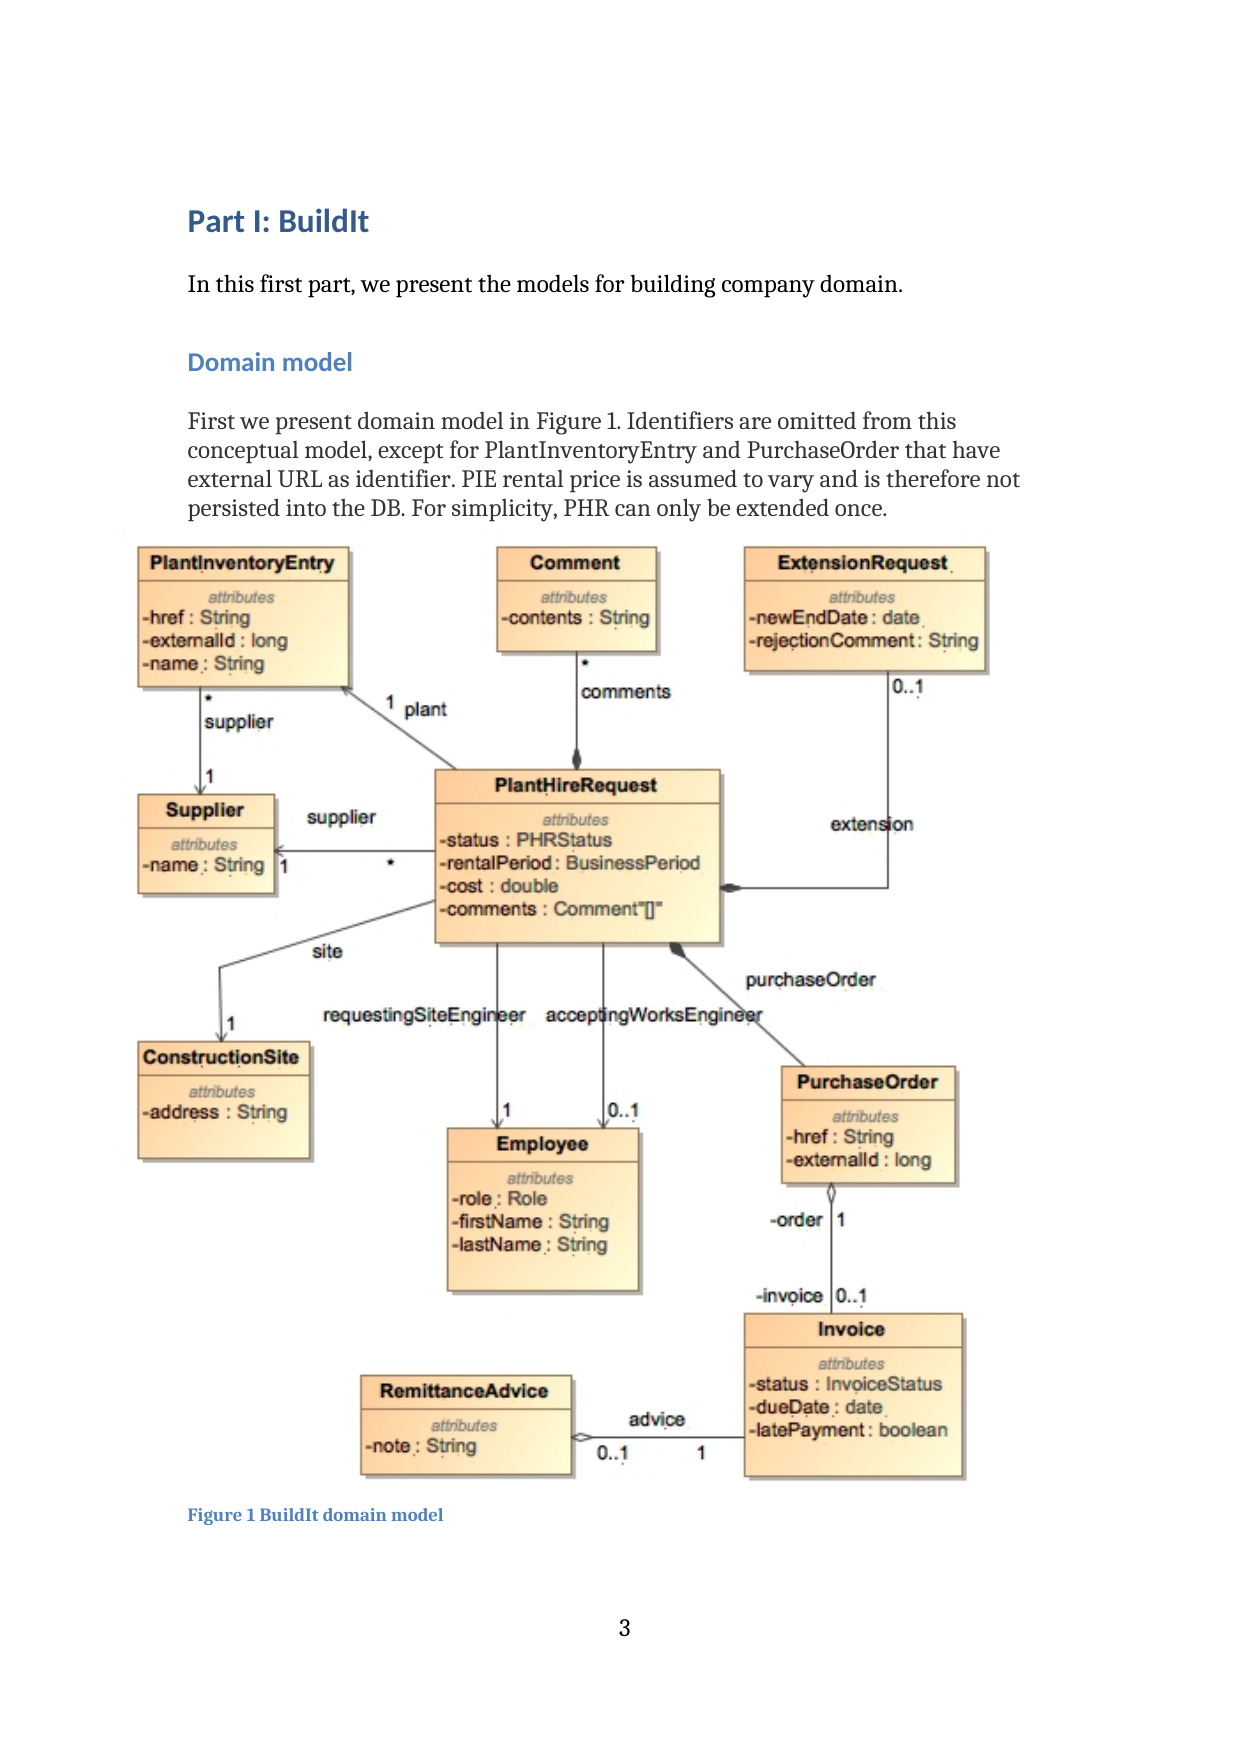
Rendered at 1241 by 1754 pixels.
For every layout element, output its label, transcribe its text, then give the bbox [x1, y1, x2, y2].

text First we present domain model in Figure 1. Identifiers are omitted from this conceptual model, except for PlantInventoryEntry and PurchaseOrder that have external URL as identifier. PIE rental price is assumed to vary and is therefore not persisted into the DB. For simplicity, PHR can only be extended once. [187, 407, 1053, 522]
subtitle Part I: BuildIt [187, 200, 1053, 241]
picture [113, 522, 1013, 1504]
subtitle Domain model [187, 345, 1053, 378]
text In this first part, we present the models for building company domain. [187, 269, 1053, 298]
